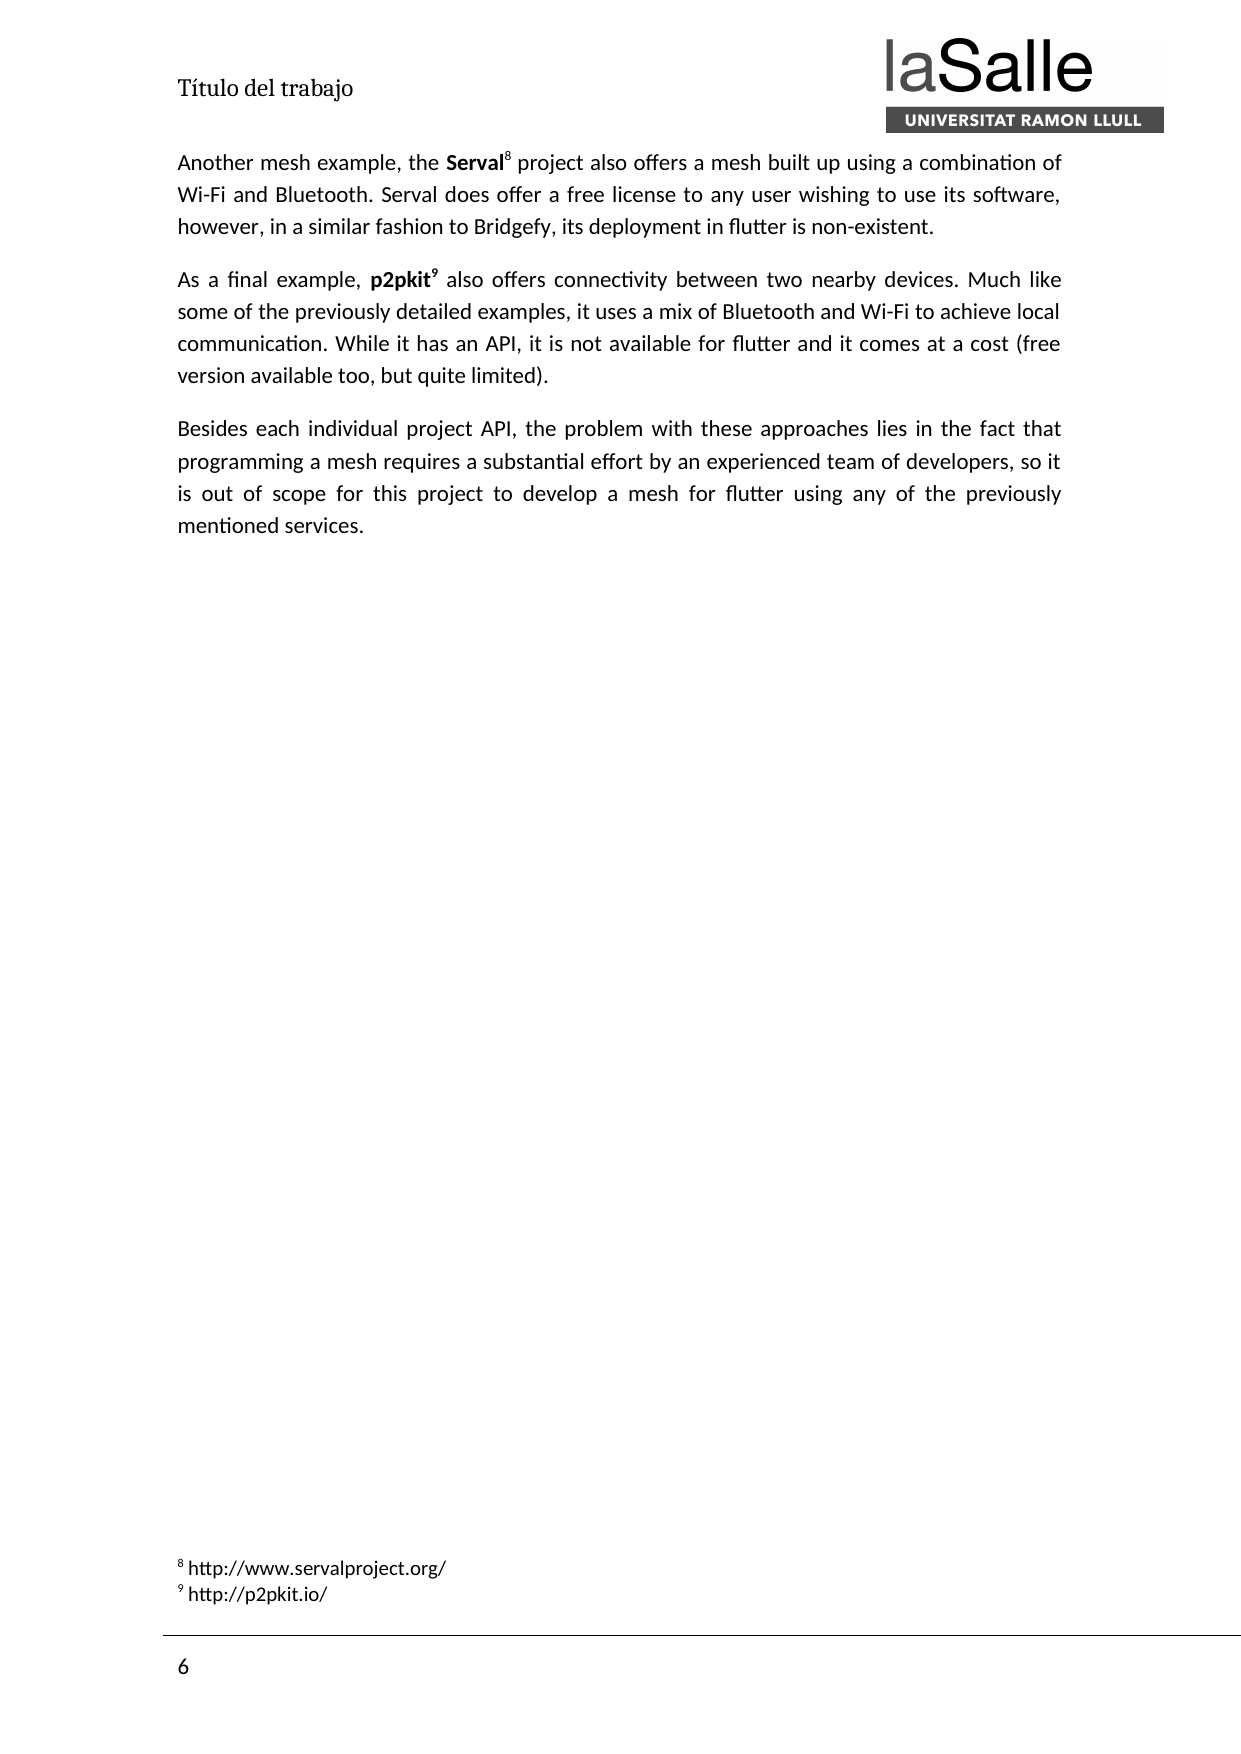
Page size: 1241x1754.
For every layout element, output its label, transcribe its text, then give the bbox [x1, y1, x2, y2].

text Another mesh example, the Serval project also offers a mesh built up using a combination of Wi-Fi and Bluetooth. Serval does offer a free license to any user wishing to use its software, however, in a similar fashion to Bridgefy, its deployment in flutter is non-existent. [177, 148, 1063, 240]
picture [886, 38, 1164, 133]
text As a final example, p2pkit also offers connectivity between two nearby devices. Much like some of the previously detailed examples, it uses a mix of Bluetooth and Wi-Fi to achieve local communication. While it has an API, it is not available for flutter and it comes at a cost (free version available too, but quite limited). [177, 265, 1063, 389]
text Besides each individual project API, the problem with these approaches lies in the fact that programming a mesh requires a substantial effort by an experienced team of developers, so it is out of scope for this project to develop a mesh for flutter using any of the previously mentioned services. [177, 414, 1063, 539]
